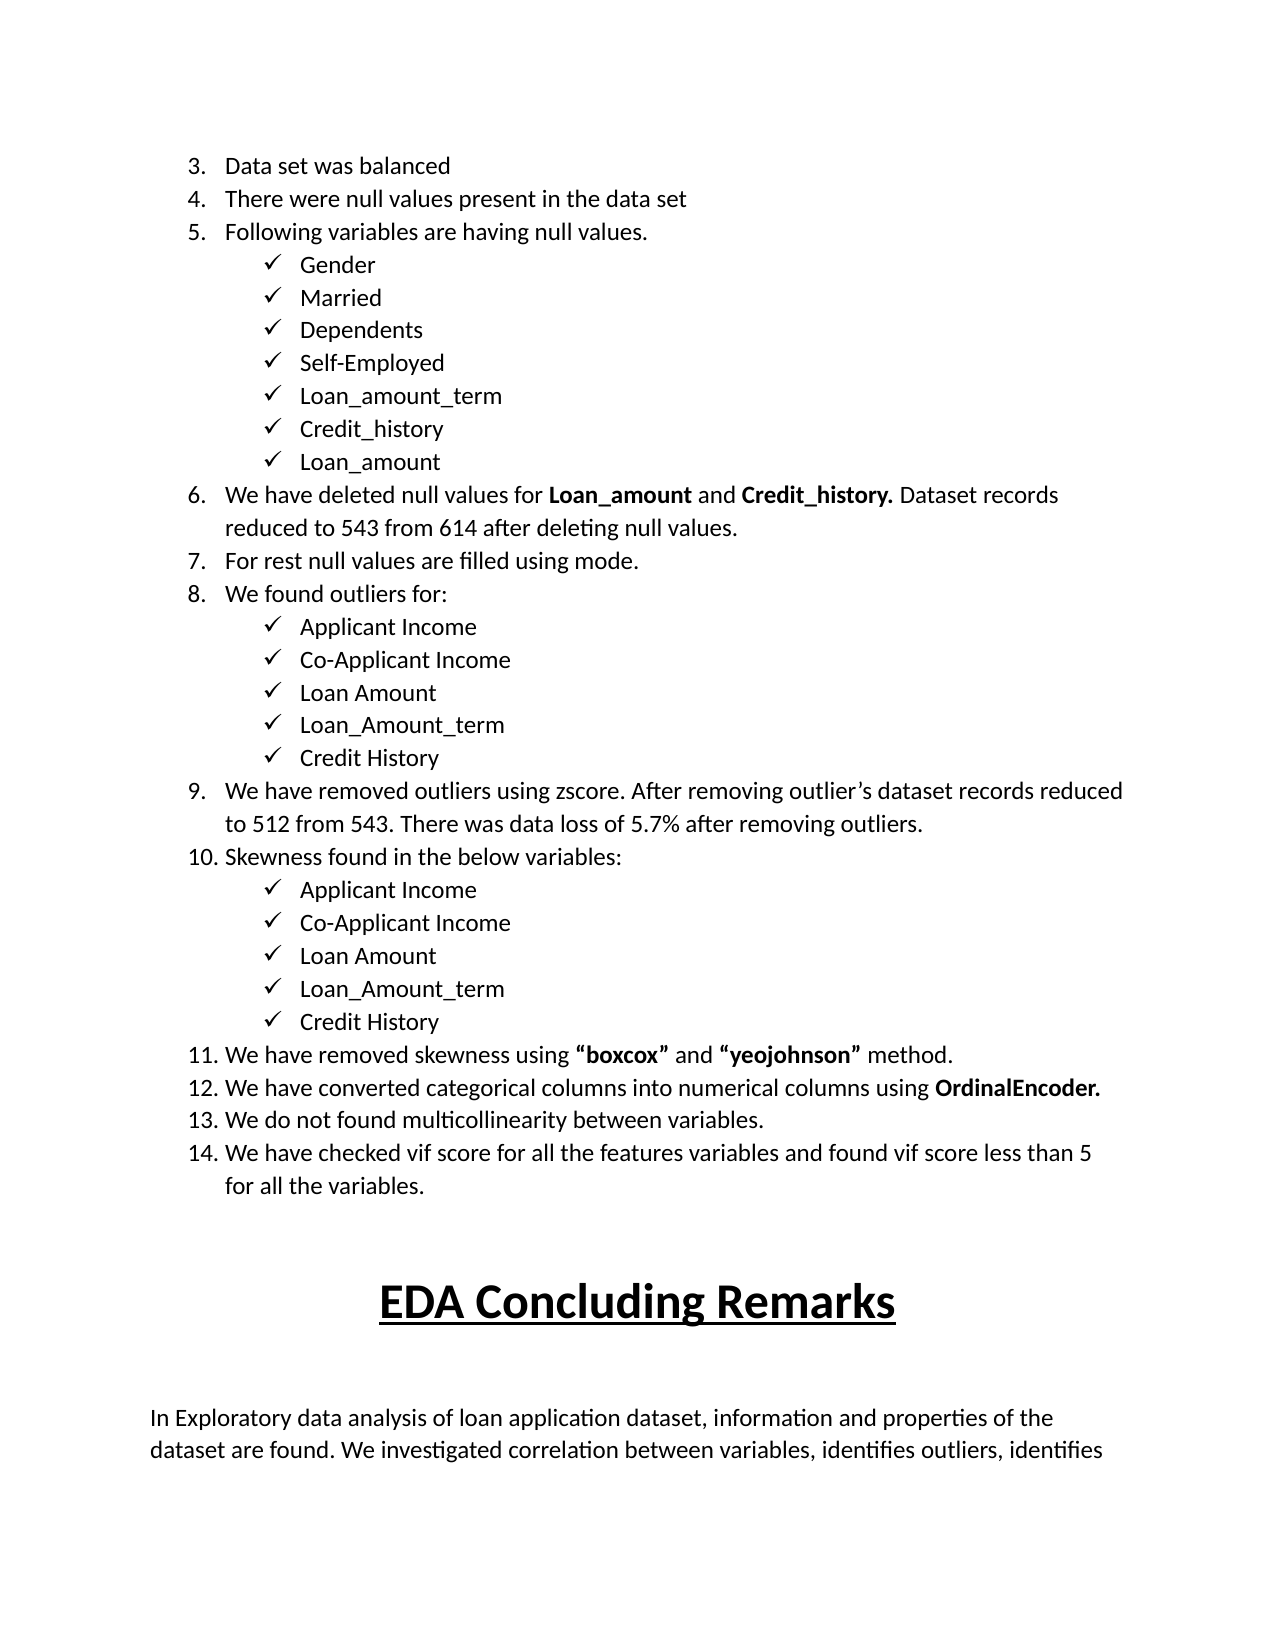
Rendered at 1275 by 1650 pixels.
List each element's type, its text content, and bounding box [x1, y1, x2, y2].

list Credit_history [262, 413, 1125, 444]
list Loan_amount [262, 446, 1125, 477]
list Applicant Income [262, 611, 1125, 641]
list Loan_Amount_term [262, 709, 1125, 740]
list Gender [262, 249, 1125, 279]
list Credit History [262, 1006, 1125, 1036]
list Loan Amount [262, 940, 1125, 971]
list Co-Applicant Income [262, 907, 1125, 938]
list We have checked vif score for all the features variables and found vif score less than 5 for all the variables. [187, 1137, 1125, 1201]
list Following variables are having null values. [187, 216, 1125, 246]
list Married [262, 282, 1125, 312]
list Loan_Amount_term [262, 973, 1125, 1003]
list For rest null values are filled using mode. [187, 545, 1125, 576]
text EDA Concluding Remarks [150, 1269, 1125, 1331]
list Credit History [262, 742, 1125, 773]
list Loan_amount_term [262, 380, 1125, 411]
list Co-Applicant Income [262, 644, 1125, 674]
list We have removed outliers using zscore. After removing outlier’s dataset records reduced to 512 from 543. There was data loss of 5.7% after removing outliers. [187, 775, 1125, 839]
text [150, 1402, 1125, 1465]
list We have removed skewness using “boxcox” and “yeojohnson” method. [187, 1039, 1125, 1069]
list Dependents [262, 314, 1125, 345]
list We have deleted null values for Loan_amount and Credit_history. Dataset records reduced to 543 from 614 after deleting null values. [187, 479, 1125, 543]
list There were null values present in the data set [187, 183, 1125, 213]
list We do not found multicollinearity between variables. [187, 1104, 1125, 1135]
list Loan Amount [262, 677, 1125, 707]
list Self-Employed [262, 347, 1125, 378]
list We have converted categorical columns into numerical columns using OrdinalEncoder. [187, 1072, 1125, 1102]
list We found outliers for: [187, 578, 1125, 608]
list Data set was balanced [187, 150, 1125, 181]
list Skewness found in the below variables: [187, 841, 1125, 872]
list Applicant Income [262, 874, 1125, 905]
